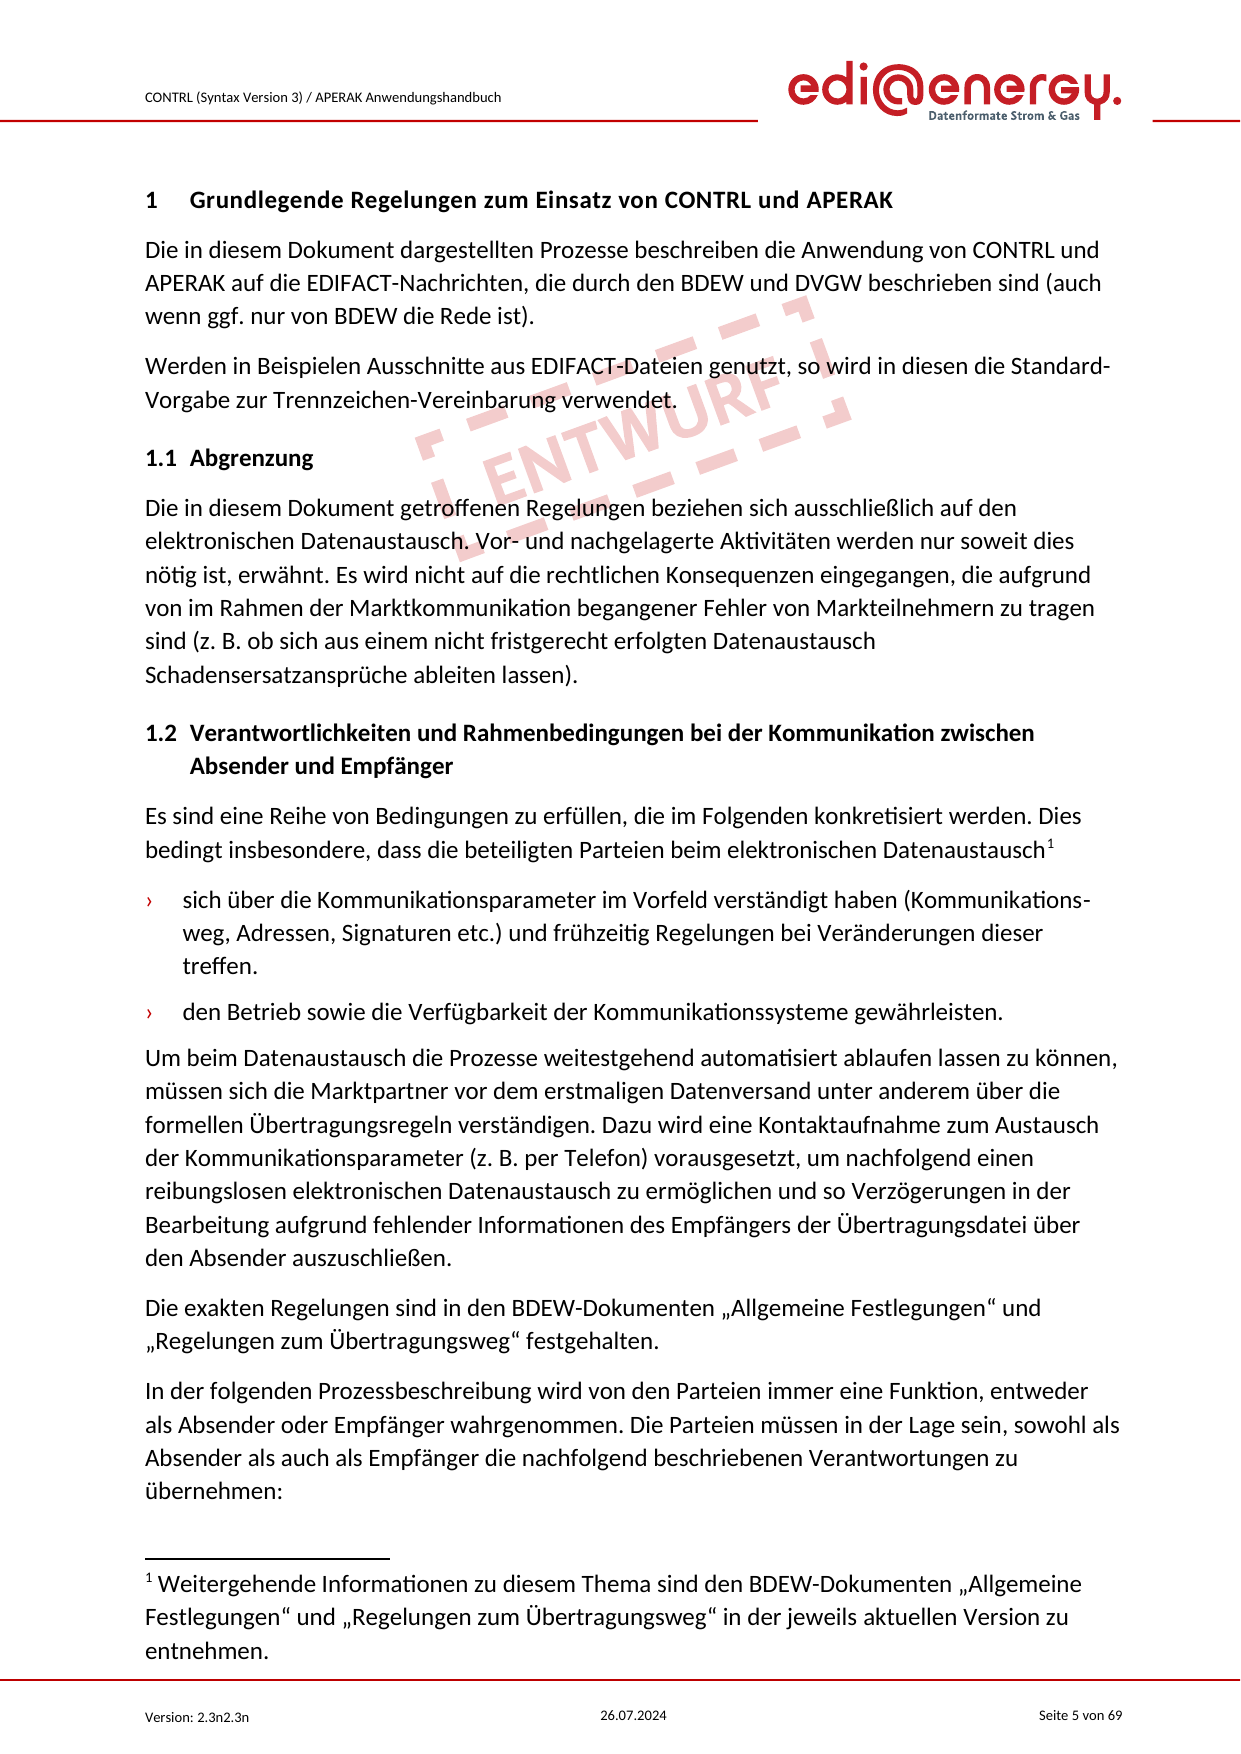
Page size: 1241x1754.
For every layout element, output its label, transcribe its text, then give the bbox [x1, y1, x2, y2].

text Werden in Beispielen Ausschnitte aus EDIFACT-Dateien genutzt, so wird in diesen die Standard-Vorgabe zur Trennzeichen-Vereinbarung verwendet. [145, 348, 1122, 414]
list den Betrieb sowie die Verfügbarkeit der Kommunikationssysteme gewährleisten. [145, 993, 1122, 1027]
subtitle Grundlegende Regelungen zum Einsatz von CONTRL und APERAK [145, 181, 1122, 214]
text Es sind eine Reihe von Bedingungen zu erfüllen, die im Folgenden konkretisiert werden. Dies bedingt insbesondere, dass die beteiligten Parteien beim elektronischen Datenaustausch [145, 798, 1122, 864]
text Um beim Datenaustausch die Prozesse weitestgehend automatisiert ablaufen lassen zu können, müssen sich die Marktpartner vor dem erstmaligen Datenversand unter anderem über die formellen Übertragungsregeln verständigen. Dazu wird eine Kontaktaufnahme zum Austausch der Kommunikationsparameter (z. B. per Telefon) vorausgesetzt, um nachfolgend einen reibungslosen elektronischen Datenaustausch zu ermöglichen und so Verzögerungen in der Bearbeitung aufgrund fehlender Informationen des Empfängers der Übertragungsdatei über den Absender auszuschließen. [145, 1039, 1122, 1273]
list sich über die Kommunikationsparameter im Vorfeld verständigt haben (Kommunikationsweg, Adressen, Signaturen etc.) und frühzeitig Regelungen bei Veränderungen dieser treffen. [145, 881, 1122, 981]
text Die exakten Regelungen sind in den BDEW-Dokumenten „Allgemeine Festlegungen“ und „Regelungen zum Übertragungsweg“ festgehalten. [145, 1289, 1122, 1356]
text Die in diesem Dokument getroffenen Regelungen beziehen sich ausschließlich auf den elektronischen Datenaustausch. Vor- und nachgelagerte Aktivitäten werden nur soweit dies nötig ist, erwähnt. Es wird nicht auf die rechtlichen Konsequenzen eingegangen, die aufgrund von im Rahmen der Marktkommunikation begangener Fehler von Markteilnehmern zu tragen sind (z. B. ob sich aus einem nicht fristgerecht erfolgten Datenaustausch Schadensersatzansprüche ableiten lassen). [145, 489, 1122, 689]
subtitle Verantwortlichkeiten und Rahmenbedingungen bei der Kommunikation zwischen Absender und Empfänger [145, 714, 1122, 781]
text In der folgenden Prozessbeschreibung wird von den Parteien immer eine Funktion, entweder als Absender oder Empfänger wahrgenommen. Die Parteien müssen in der Lage sein, sowohl als Absender als auch als Empfänger die nachfolgend beschriebenen Verantwortungen zu übernehmen: [145, 1373, 1122, 1506]
text Die in diesem Dokument dargestellten Prozesse beschreiben die Anwendung von CONTRL und APERAK auf die EDIFACT-Nachrichten, die durch den BDEW und DVGW beschrieben sind (auch wenn ggf. nur von BDEW die Rede ist). [145, 231, 1122, 331]
subtitle Abgrenzung [145, 439, 1122, 473]
